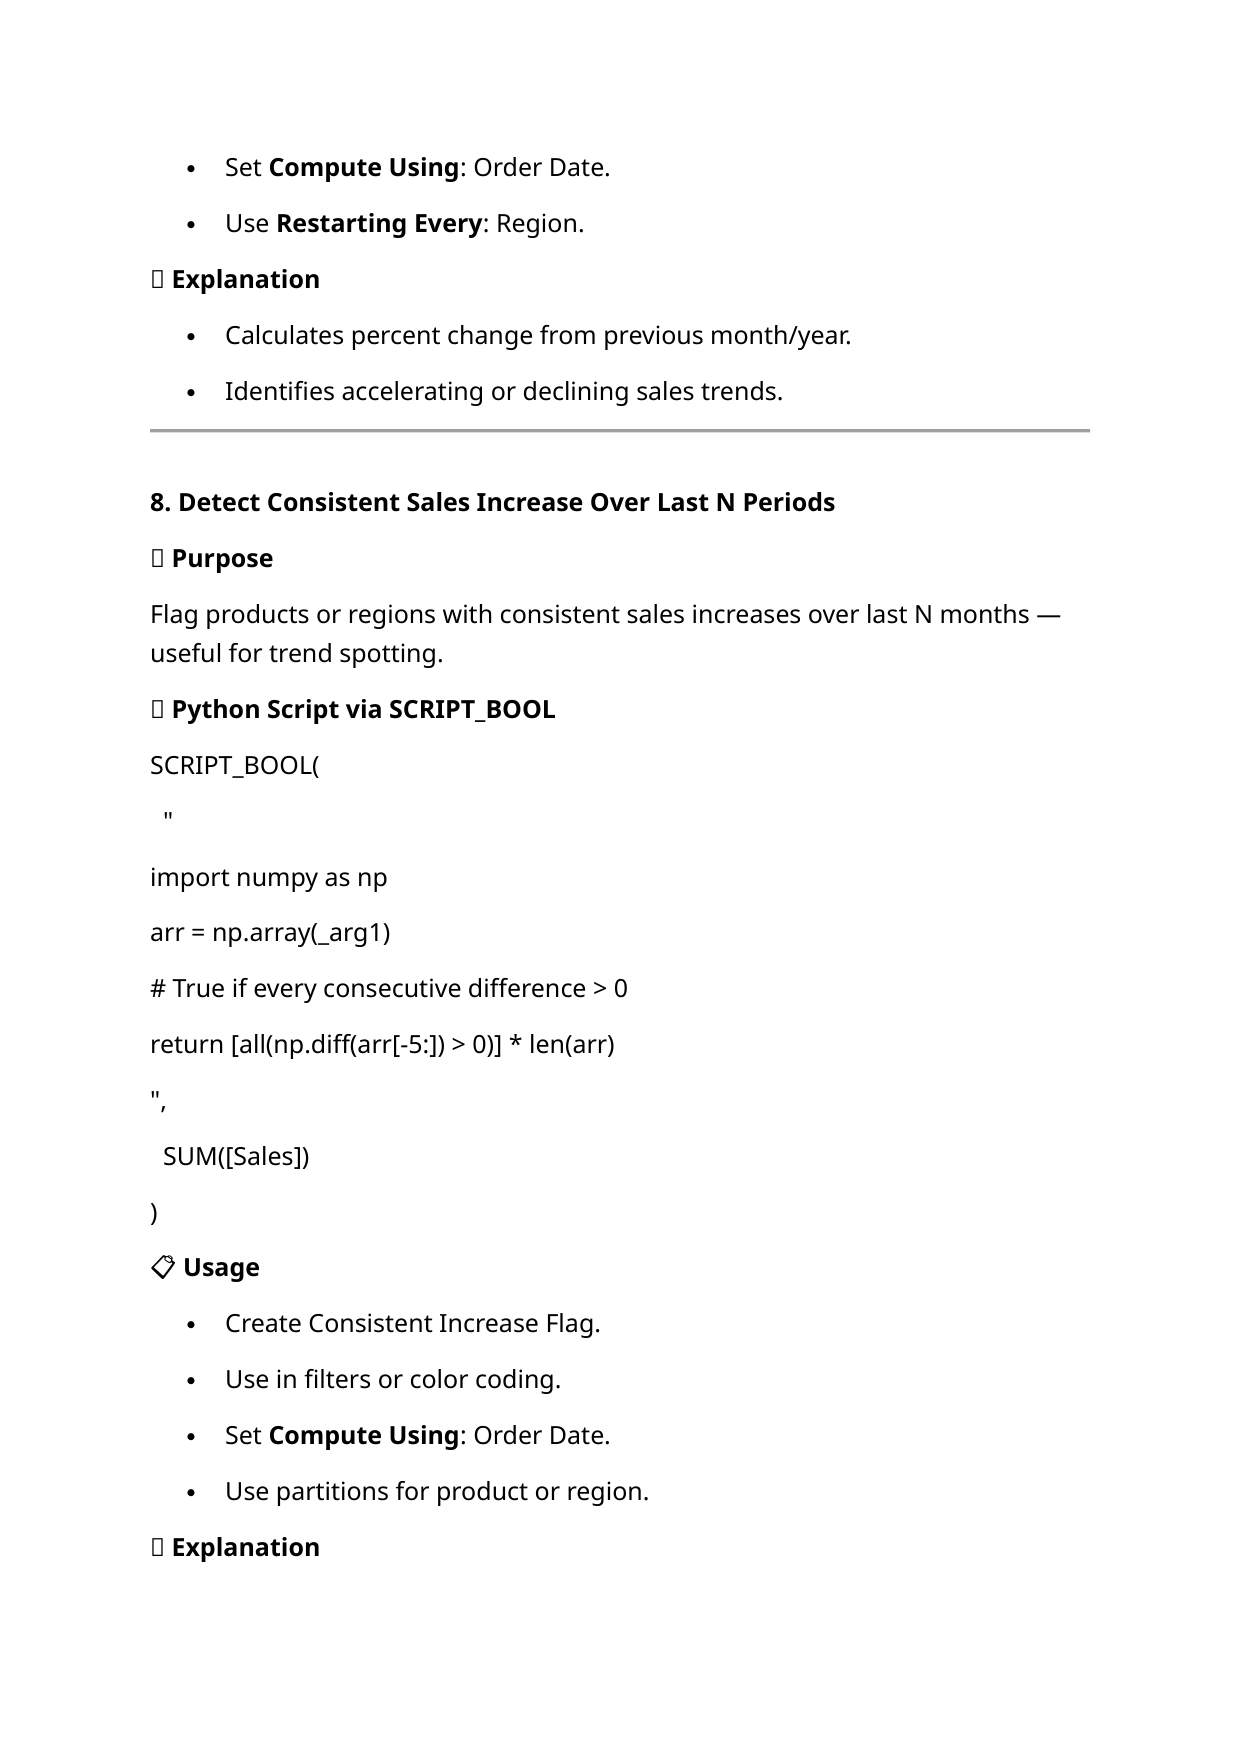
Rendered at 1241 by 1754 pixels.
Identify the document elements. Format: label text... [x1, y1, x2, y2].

list Use Restarting Every: Region. [187, 206, 1090, 240]
text # True if every consecutive difference > 0 [150, 971, 1090, 1005]
text 📋 Usage [150, 1250, 1090, 1284]
text " [150, 803, 1090, 837]
text 8. Detect Consistent Sales Increase Over Last N Periods [150, 485, 1090, 519]
text return [all(np.diff(arr[-5:]) > 0)] * len(arr) [150, 1027, 1090, 1061]
list Use in filters or color coding. [187, 1362, 1090, 1396]
text SCRIPT_BOOL( [150, 747, 1090, 782]
text ", [150, 1082, 1090, 1117]
list Set Compute Using: Order Date. [187, 1417, 1090, 1452]
text ) [150, 1194, 1090, 1228]
text SUM([Sales]) [150, 1138, 1090, 1172]
list Use partitions for product or region. [187, 1473, 1090, 1507]
text 🧮 Python Script via SCRIPT_BOOL [150, 692, 1090, 726]
text 🎯 Purpose [150, 541, 1090, 575]
text 📘 Explanation [150, 1529, 1090, 1563]
list Create Consistent Increase Flag. [187, 1306, 1090, 1340]
text 📘 Explanation [150, 262, 1090, 296]
text Flag products or regions with consistent sales increases over last N months — useful for trend spotting. [150, 597, 1090, 670]
list Calculates percent change from previous month/year. [187, 317, 1090, 352]
text arr = np.array(_arg1) [150, 915, 1090, 949]
list Set Compute Using: Order Date. [187, 150, 1090, 184]
text import numpy as np [150, 859, 1090, 893]
list Identifies accelerating or declining sales trends. [187, 373, 1090, 407]
